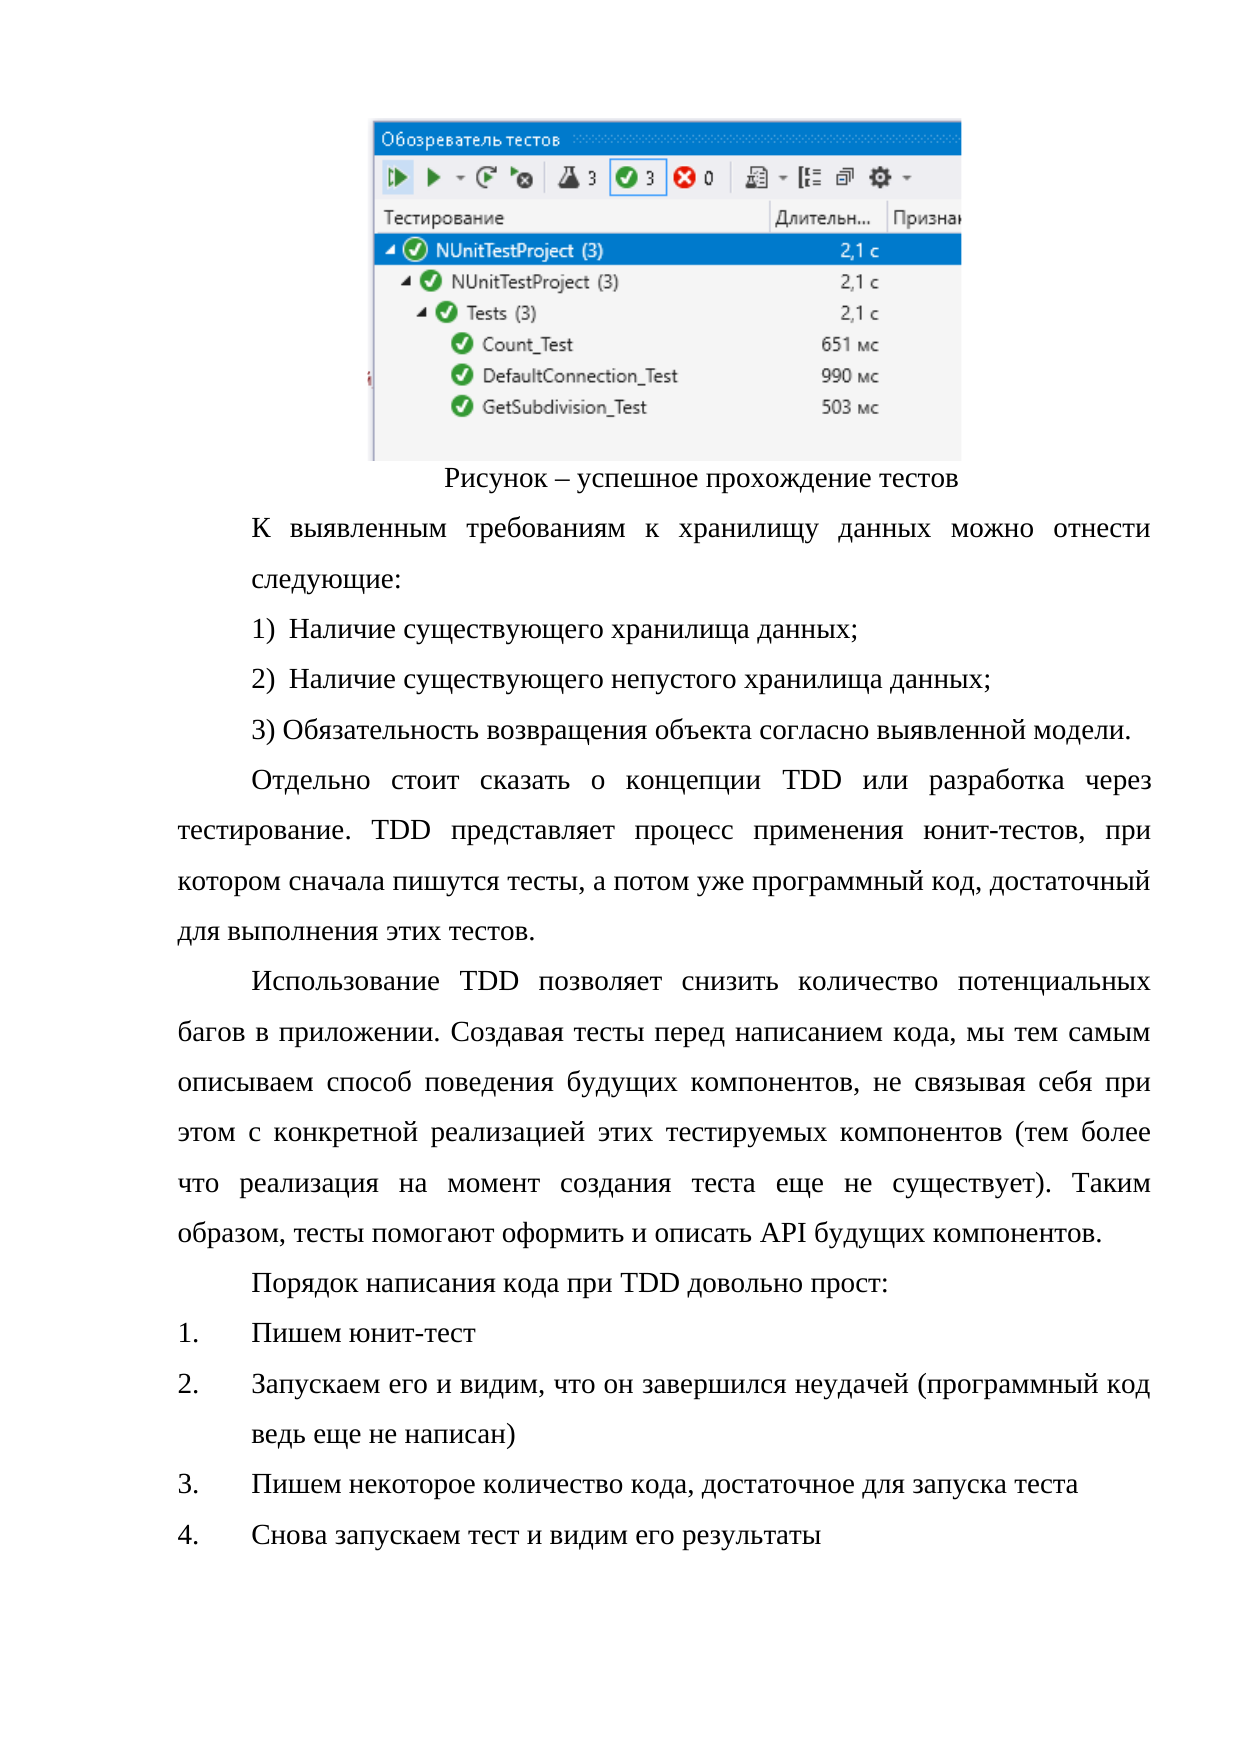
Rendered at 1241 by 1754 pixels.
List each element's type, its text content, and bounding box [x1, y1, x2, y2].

list К выявленным требованиям к хранилищу данных можно отнести следующие: [251, 511, 1152, 594]
list Наличие существующего непустого хранилища данных; [251, 662, 1152, 695]
list Пишем некоторое количество кода, достаточное для запуска теста [177, 1467, 1152, 1500]
list Пишем юнит-тест [177, 1316, 1152, 1349]
picture [367, 118, 962, 461]
list Снова запускаем тест и видим его результаты [177, 1517, 1152, 1550]
list Рисунок – успешное прохождение тестов [251, 460, 1152, 494]
list Запускаем его и видим, что он завершился неудачей (программный код ведь еще не написан) [177, 1366, 1152, 1450]
list Наличие существующего хранилища данных; [251, 611, 1152, 645]
list Использование TDD позволяет снизить количество потенциальных багов в приложении. Создавая тесты перед написанием кода, мы тем самым описываем способ поведения будущих компонентов, не связывая себя при этом с конкретной реализацией этих тестируемых компонентов (тем более что реализация на момент создания теста еще не существует). Таким образом, тесты помогают оформить и описать API будущих компонентов. [177, 963, 1152, 1248]
list Порядок написания кода при TDD довольно прост: [177, 1265, 1152, 1299]
list 3) Обязательность возвращения объекта согласно выявленной модели. [251, 712, 1152, 745]
list Отдельно стоит сказать о концепции TDD или разработка через тестирование. TDD представляет процесс применения юнит-тестов, при котором сначала пишутся тесты, а потом уже программный код, достаточный для выполнения этих тестов. [177, 762, 1152, 947]
